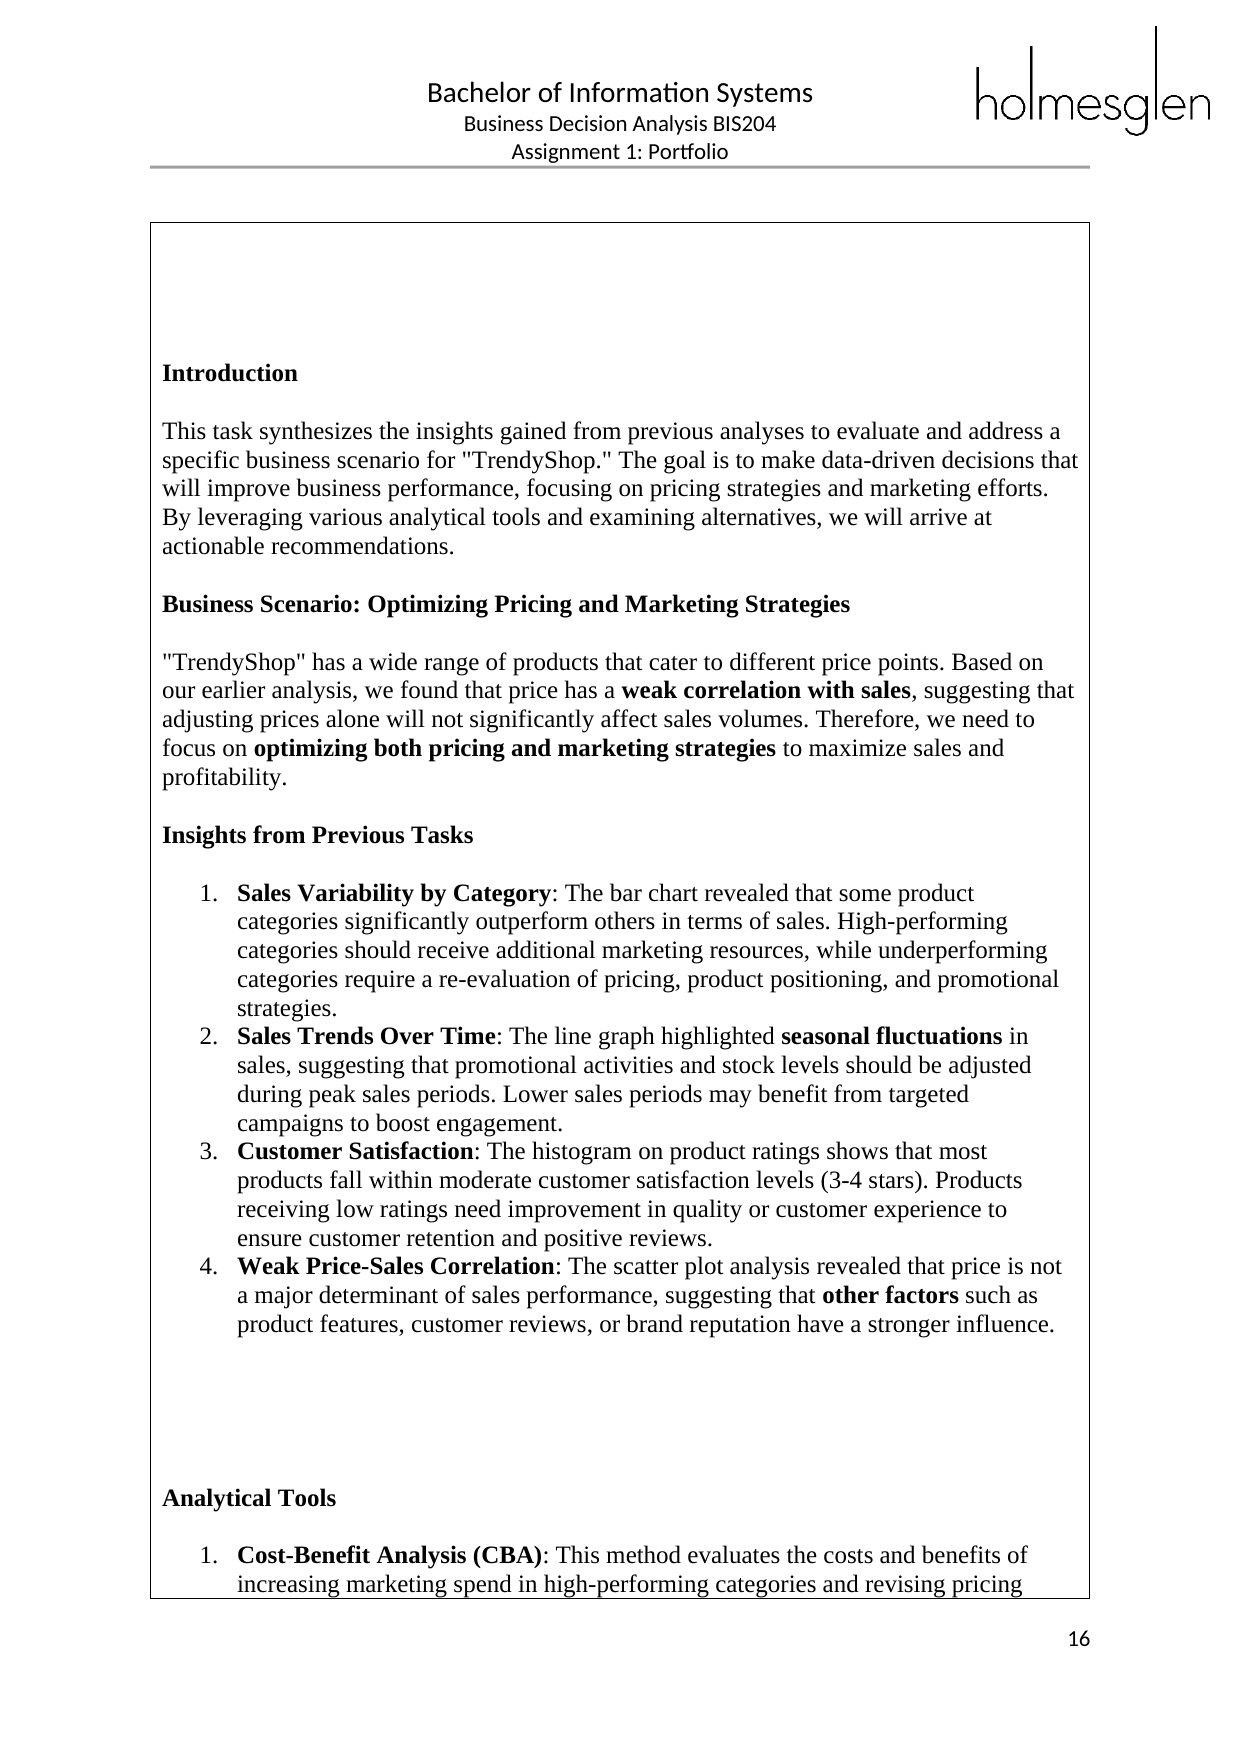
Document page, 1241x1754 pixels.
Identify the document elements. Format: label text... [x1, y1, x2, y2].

picture [954, 26, 1210, 159]
